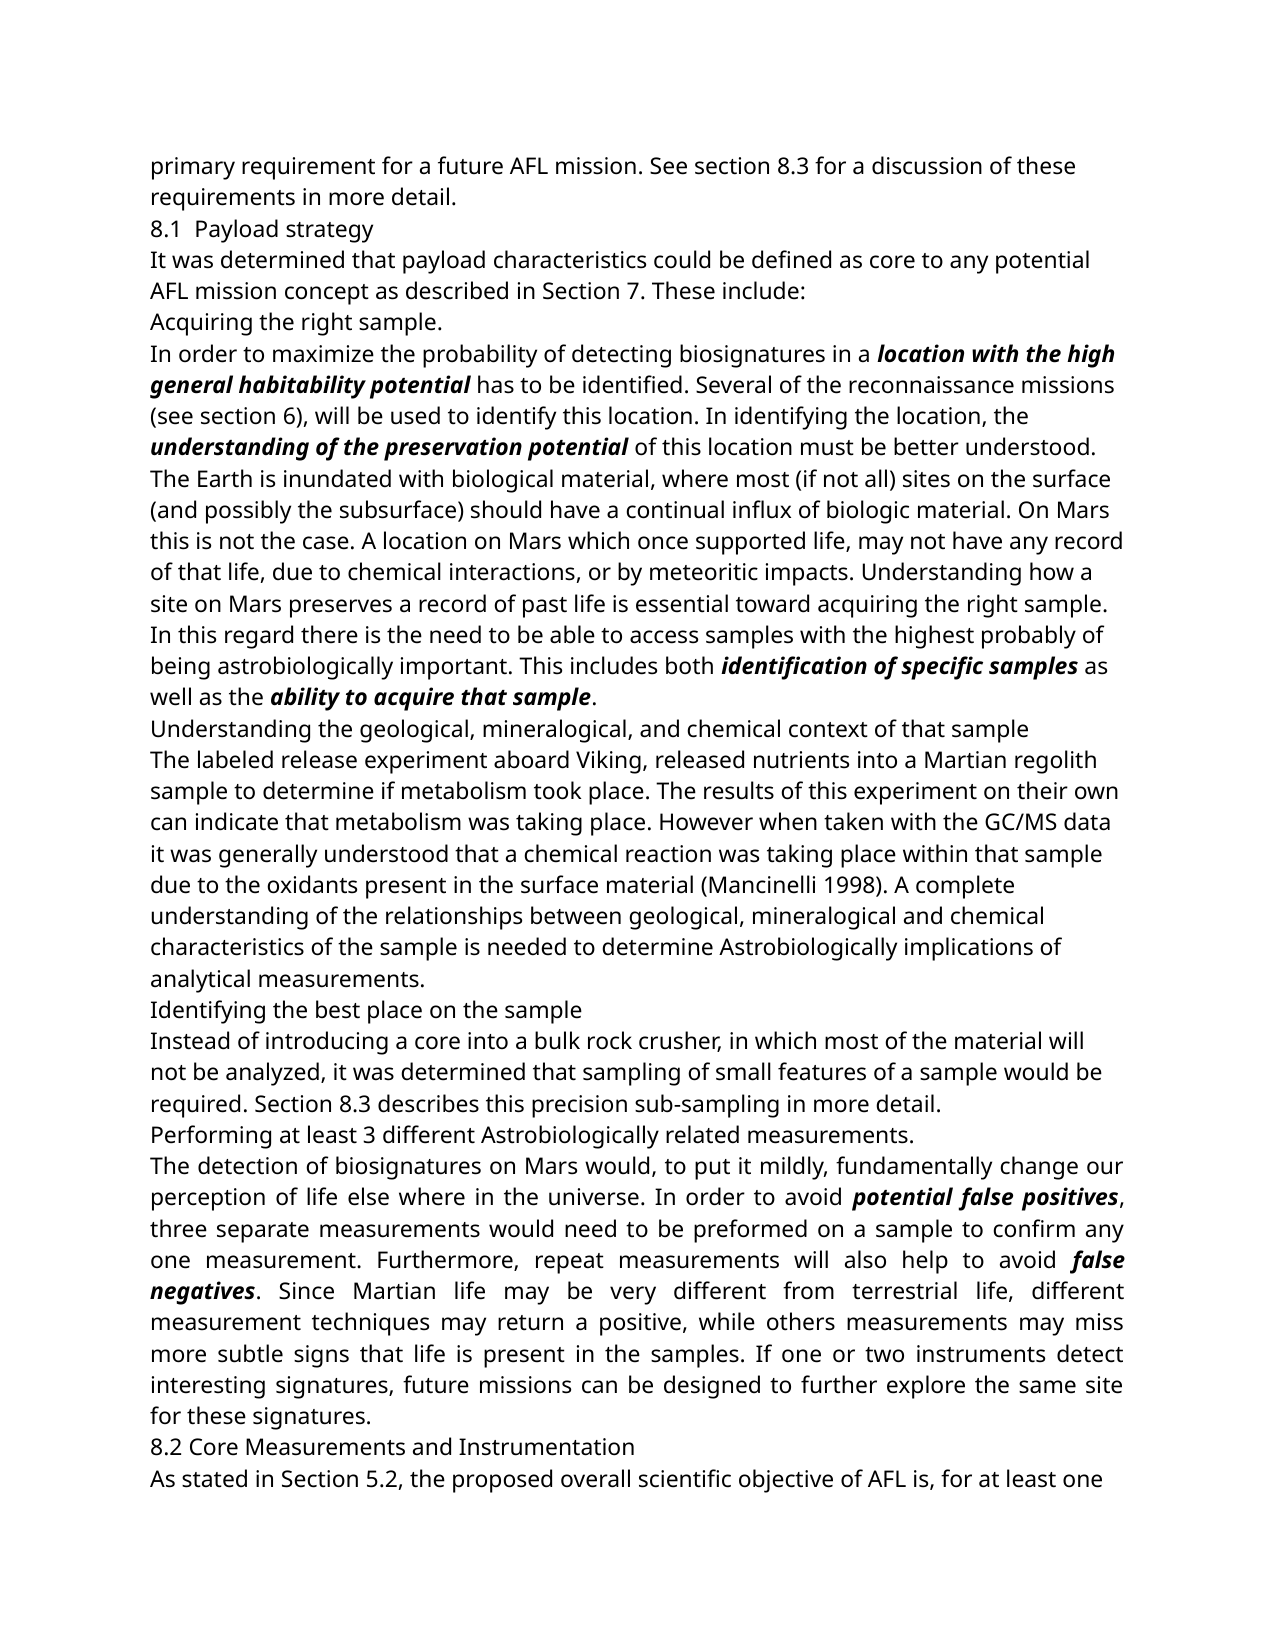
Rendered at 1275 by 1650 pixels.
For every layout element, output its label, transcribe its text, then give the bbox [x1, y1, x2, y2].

text The detection of biosignatures on Mars would, to put it mildly, fundamentally change our perception of life else where in the universe. In order to avoid potential false positives, three separate measurements would need to be preformed on a sample to confirm any one measurement. Furthermore, repeat measurements will also help to avoid false negatives. Since Martian life may be very different from terrestrial life, different measurement techniques may return a positive, while others measurements may miss more subtle signs that life is present in the samples. If one or two instruments detect interesting signatures, future missions can be designed to further explore the same site for these signatures. [150, 1150, 1125, 1431]
text Performing at least 3 different Astrobiologically related measurements. [150, 1119, 1125, 1150]
